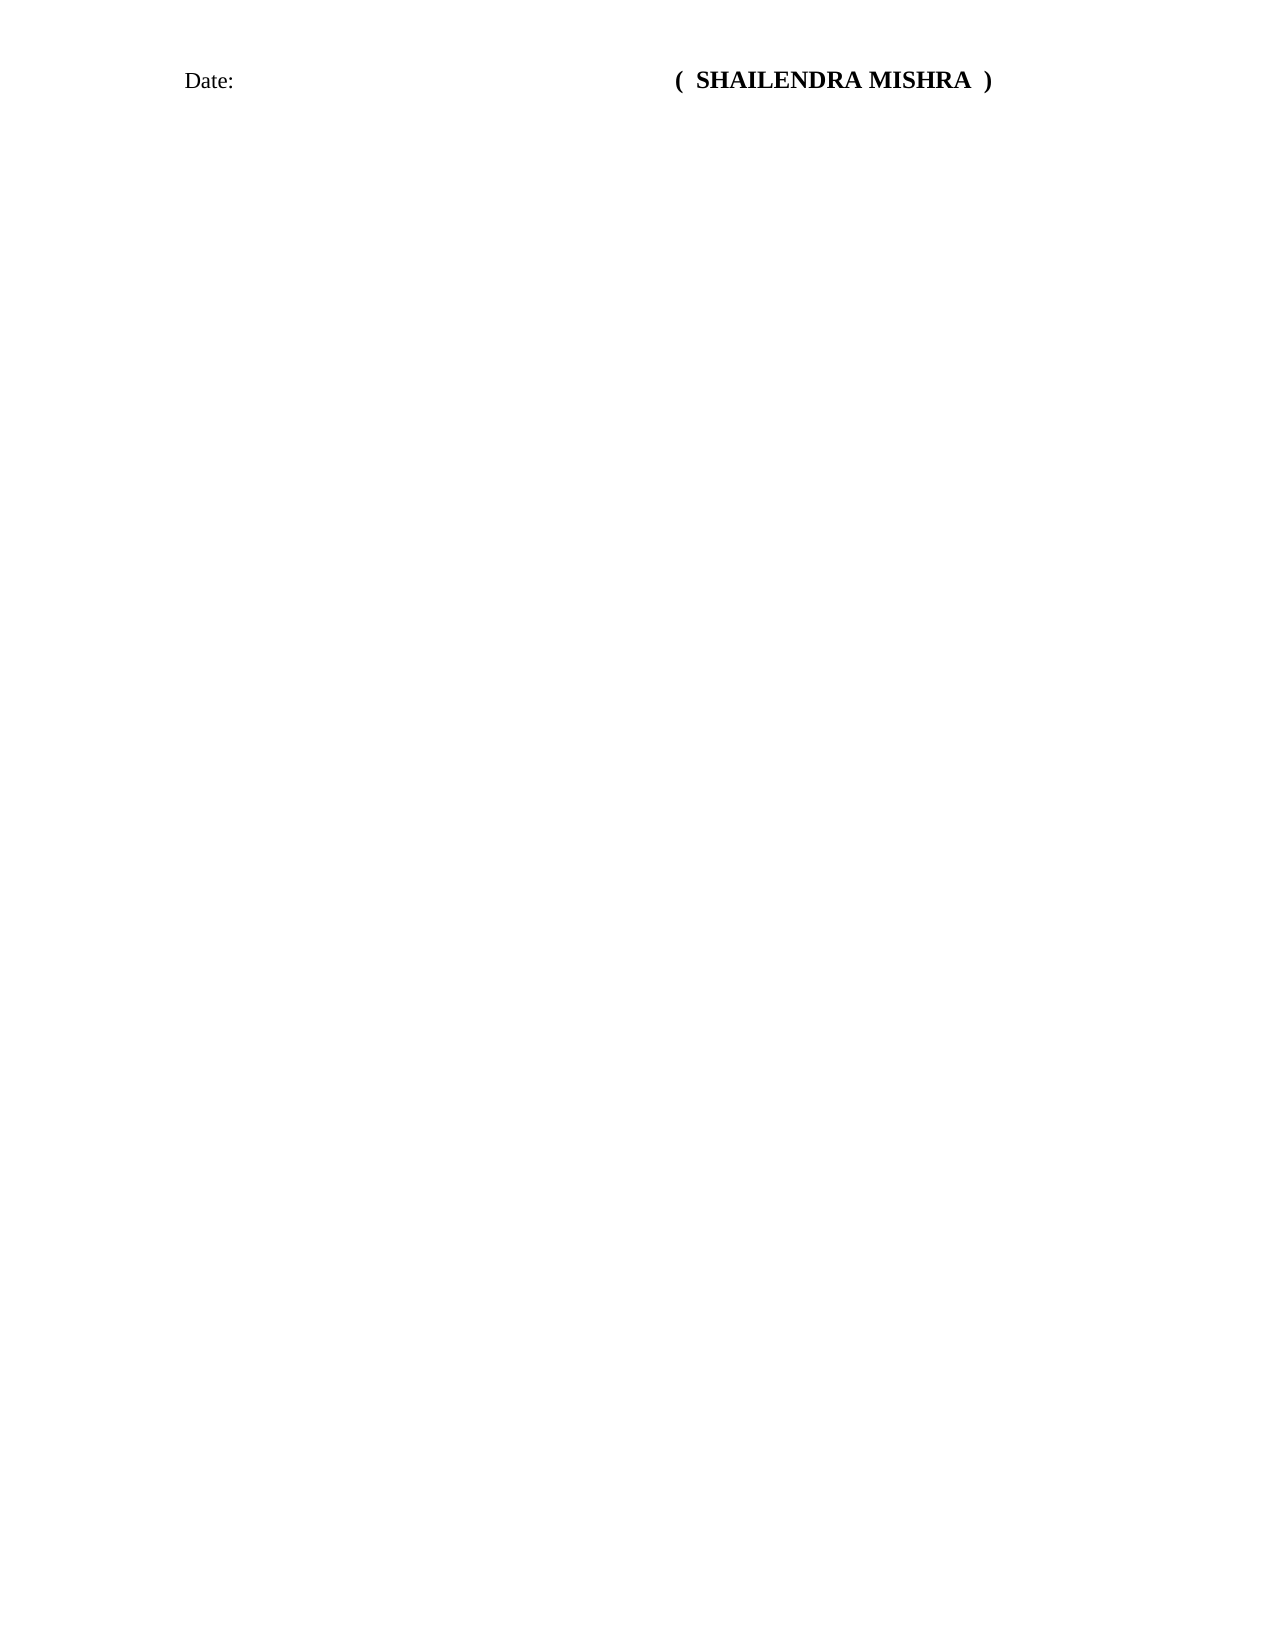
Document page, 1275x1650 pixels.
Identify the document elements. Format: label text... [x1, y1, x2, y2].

text Date: ( SHAILENDRA MISHRA ) [150, 66, 1125, 94]
